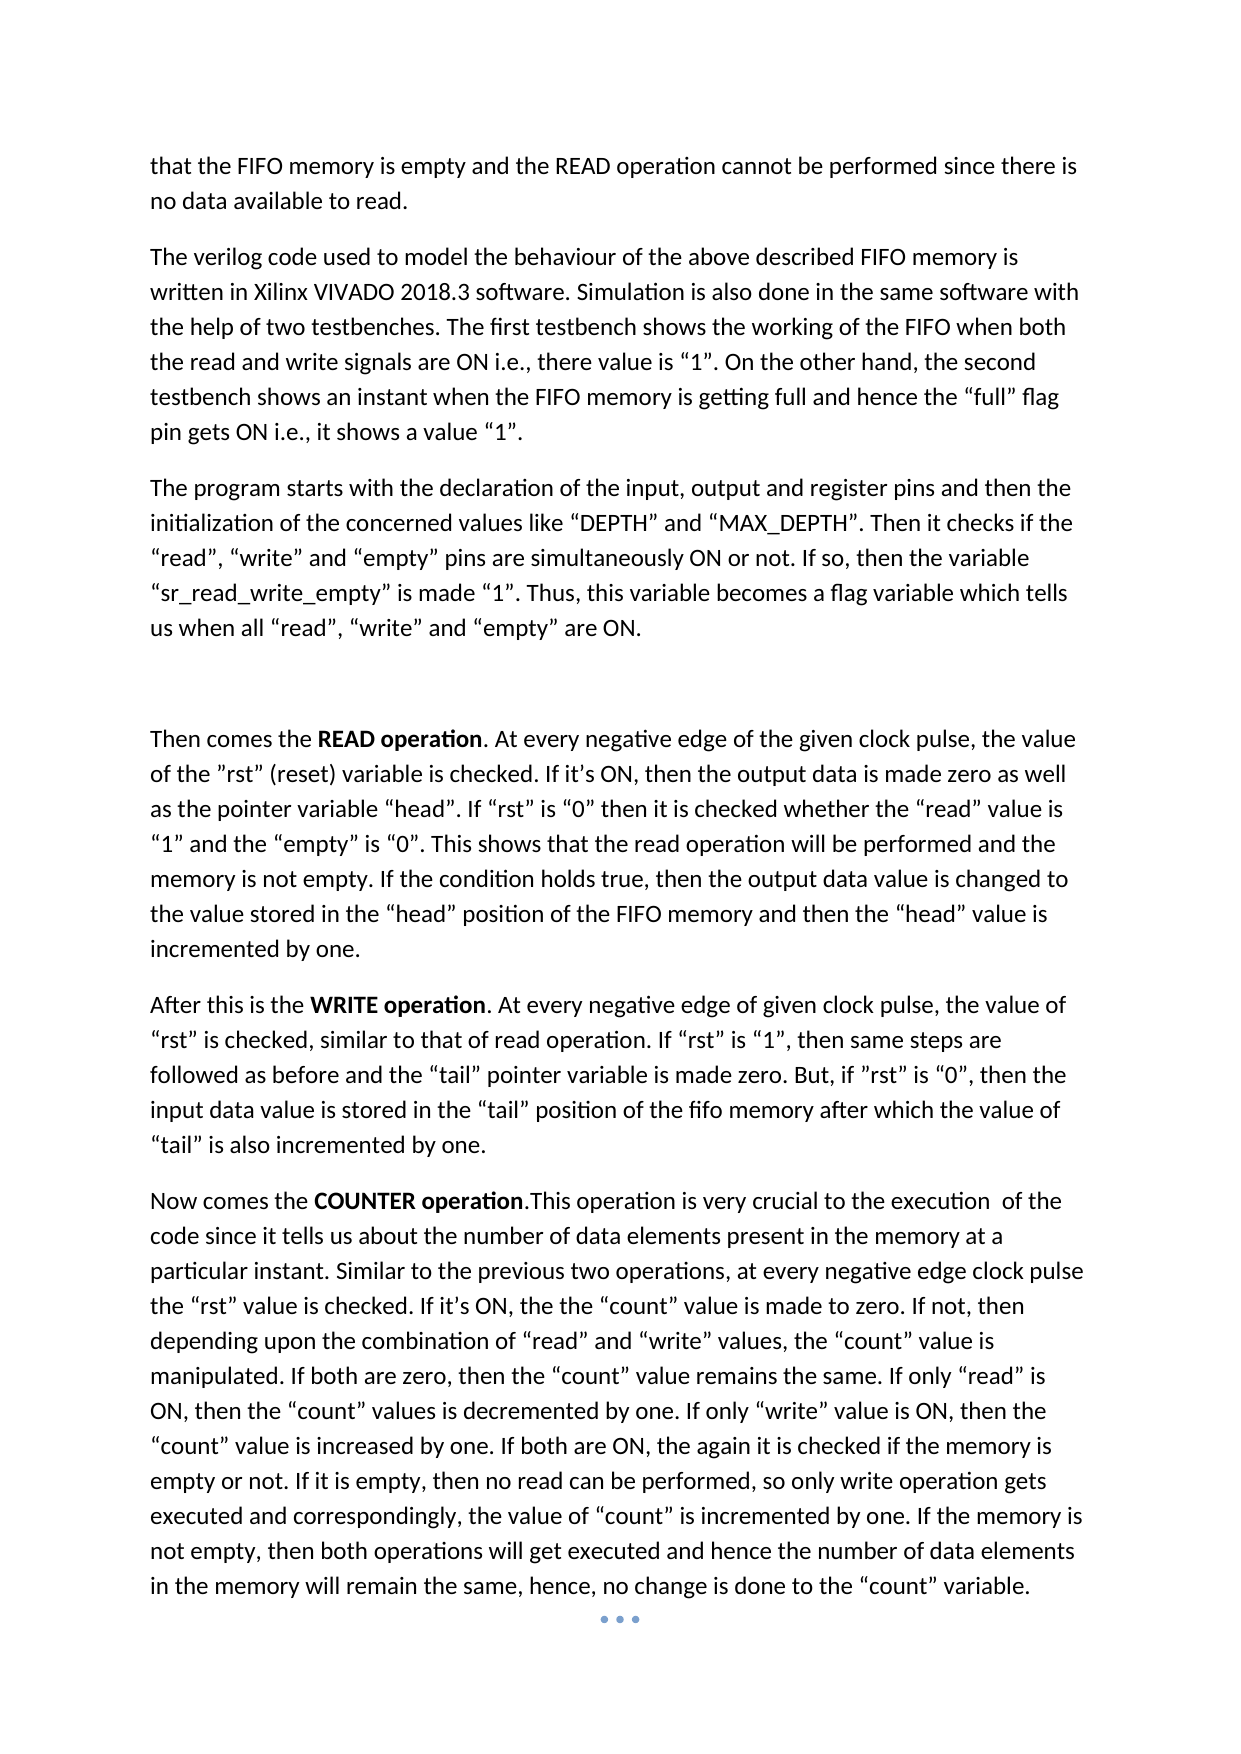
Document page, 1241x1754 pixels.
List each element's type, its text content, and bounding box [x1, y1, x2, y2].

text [150, 150, 1090, 216]
text The program starts with the declaration of the input, output and register pins and then the initialization of the concerned values like “DEPTH” and “MAX_DEPTH”. Then it checks if the “read”, “write” and “empty” pins are simultaneously ON or not. If so, then the variable “sr_read_write_empty” is made “1”. Thus, this variable becomes a flag variable which tells us when all “read”, “write” and “empty” are ON. [150, 472, 1090, 642]
text Now comes the COUNTER operation.This operation is very crucial to the execution of the code since it tells us about the number of data elements present in the memory at a particular instant. Similar to the previous two operations, at every negative edge clock pulse the “rst” value is checked. If it’s ON, the the “count” value is made to zero. If not, then depending upon the combination of “read” and “write” values, the “count” value is manipulated. If both are zero, then the “count” value remains the same. If only “read” is ON, then the “count” values is decremented by one. If only “write” value is ON, then the “count” value is increased by one. If both are ON, the again it is checked if the memory is empty or not. If it is empty, then no read can be performed, so only write operation gets executed and correspondingly, the value of “count” is incremented by one. If the memory is not empty, then both operations will get executed and hence the number of data elements in the memory will remain the same, hence, no change is done to the “count” variable. [150, 1185, 1090, 1601]
text After this is the WRITE operation. At every negative edge of given clock pulse, the value of “rst” is checked, similar to that of read operation. If “rst” is “1”, then same steps are followed as before and the “tail” pointer variable is made zero. But, if ”rst” is “0”, then the input data value is stored in the “tail” position of the fifo memory after which the value of “tail” is also incremented by one. [150, 989, 1090, 1160]
text Then comes the READ operation. At every negative edge of the given clock pulse, the value of the ”rst” (reset) variable is checked. If it’s ON, then the output data is made zero as well as the pointer variable “head”. If “rst” is “0” then it is checked whether the “read” value is “1” and the “empty” is “0”. This shows that the read operation will be performed and the memory is not empty. If the condition holds true, then the output data value is changed to the value stored in the “head” position of the FIFO memory and then the “head” value is incremented by one. [150, 723, 1090, 964]
text The verilog code used to model the behaviour of the above described FIFO memory is written in Xilinx VIVADO 2018.3 software. Simulation is also done in the same software with the help of two testbenches. The first testbench shows the working of the FIFO when both the read and write signals are ON i.e., there value is “1”. On the other hand, the second testbench shows an instant when the FIFO memory is getting full and hence the “full” flag pin gets ON i.e., it shows a value “1”. [150, 241, 1090, 446]
